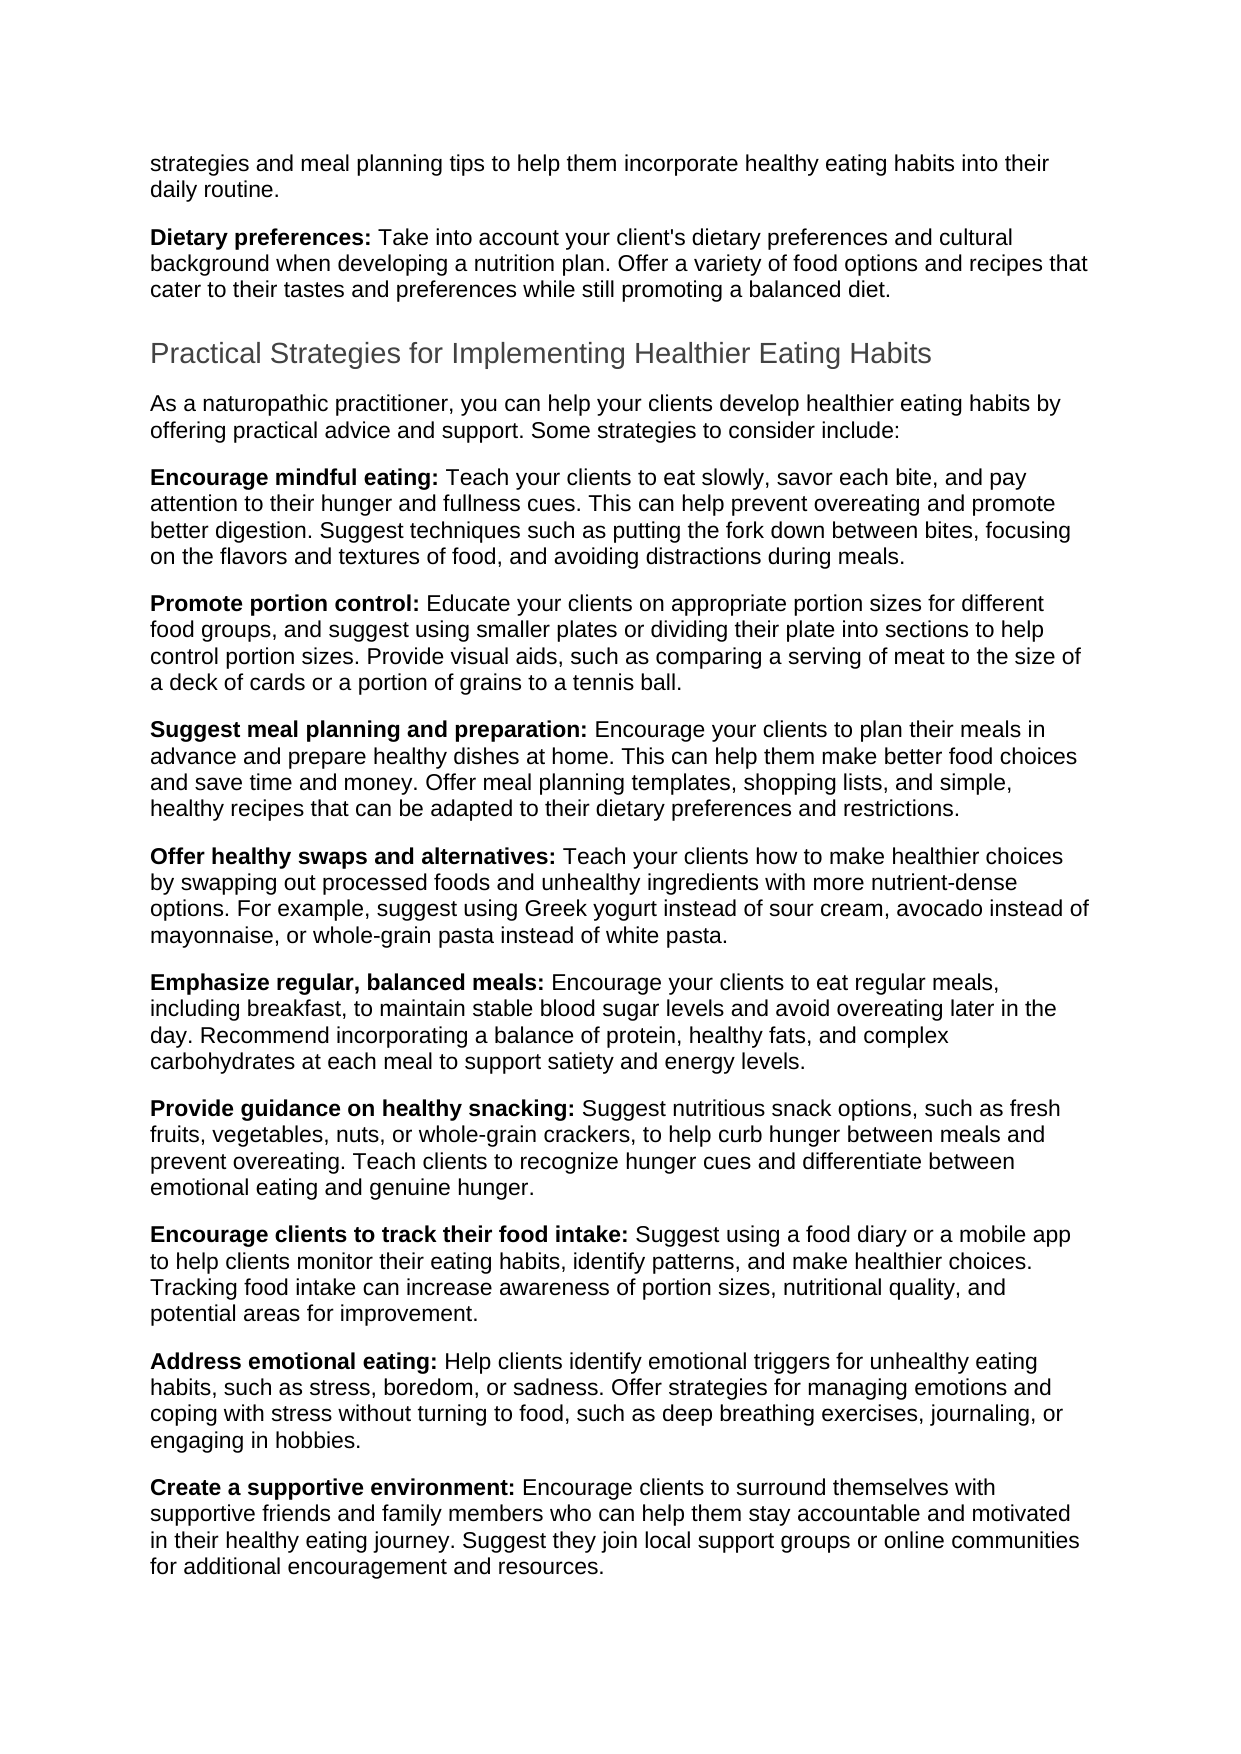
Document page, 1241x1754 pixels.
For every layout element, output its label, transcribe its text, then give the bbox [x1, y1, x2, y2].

text Emphasize regular, balanced meals: Encourage your clients to eat regular meals, including breakfast, to maintain stable blood sugar levels and avoid overeating later in the day. Recommend incorporating a balance of protein, healthy fats, and complex carbohydrates at each meal to support satiety and energy levels. [150, 969, 1090, 1074]
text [150, 150, 1090, 203]
text Suggest meal planning and preparation: Encourage your clients to plan their meals in advance and prepare healthy dishes at home. This can help them make better food choices and save time and money. Offer meal planning templates, shopping lists, and simple, healthy recipes that can be adapted to their dietary preferences and restrictions. [150, 716, 1090, 822]
text Dietary preferences: Take into account your client's dietary preferences and cultural background when developing a nutrition plan. Offer a variety of food options and recipes that cater to their tastes and preferences while still promoting a balanced diet. [150, 223, 1090, 303]
text As a naturopathic practitioner, you can help your clients develop healthier eating habits by offering practical advice and support. Some strategies to consider include: [150, 390, 1090, 443]
text Encourage mindful eating: Teach your clients to eat slowly, savor each bite, and pay attention to their hunger and fullness cues. This can help prevent overeating and promote better digestion. Suggest techniques such as putting the fork down between bites, focusing on the flavors and textures of food, and avoiding distractions during meals. [150, 464, 1090, 569]
text Offer healthy swaps and alternatives: Teach your clients how to make healthier choices by swapping out processed foods and unhealthy ingredients with more nutrient-dense options. For example, suggest using Greek yogurt instead of sour cream, avocado instead of mayonnaise, or whole-grain pasta instead of white pasta. [150, 843, 1090, 948]
text Encourage clients to track their food intake: Suggest using a food diary or a mobile app to help clients monitor their eating habits, identify patterns, and make healthier choices. Tracking food intake can increase awareness of portion sizes, nutritional quality, and potential areas for improvement. [150, 1221, 1090, 1327]
text Provide guidance on healthy snacking: Suggest nutritious snack options, such as fresh fruits, vegetables, nuts, or whole-grain crackers, to help curb hunger between meals and prevent overeating. Teach clients to recognize hunger cues and differentiate between emotional eating and genuine hunger. [150, 1095, 1090, 1201]
text Address emotional eating: Help clients identify emotional triggers for unhealthy eating habits, such as stress, boredom, or sadness. Offer strategies for managing emotions and coping with stress without turning to food, such as deep breathing exercises, journaling, or engaging in hobbies. [150, 1348, 1090, 1453]
subtitle Practical Strategies for Implementing Healthier Eating Habits [150, 336, 1090, 369]
text Create a supportive environment: Encourage clients to surround themselves with supportive friends and family members who can help them stay accountable and motivated in their healthy eating journey. Suggest they join local support groups or online communities for additional encouragement and resources. [150, 1474, 1090, 1579]
text Promote portion control: Educate your clients on appropriate portion sizes for different food groups, and suggest using smaller plates or dividing their plate into sections to help control portion sizes. Provide visual aids, such as comparing a serving of meat to the size of a deck of cards or a portion of grains to a tennis ball. [150, 590, 1090, 696]
